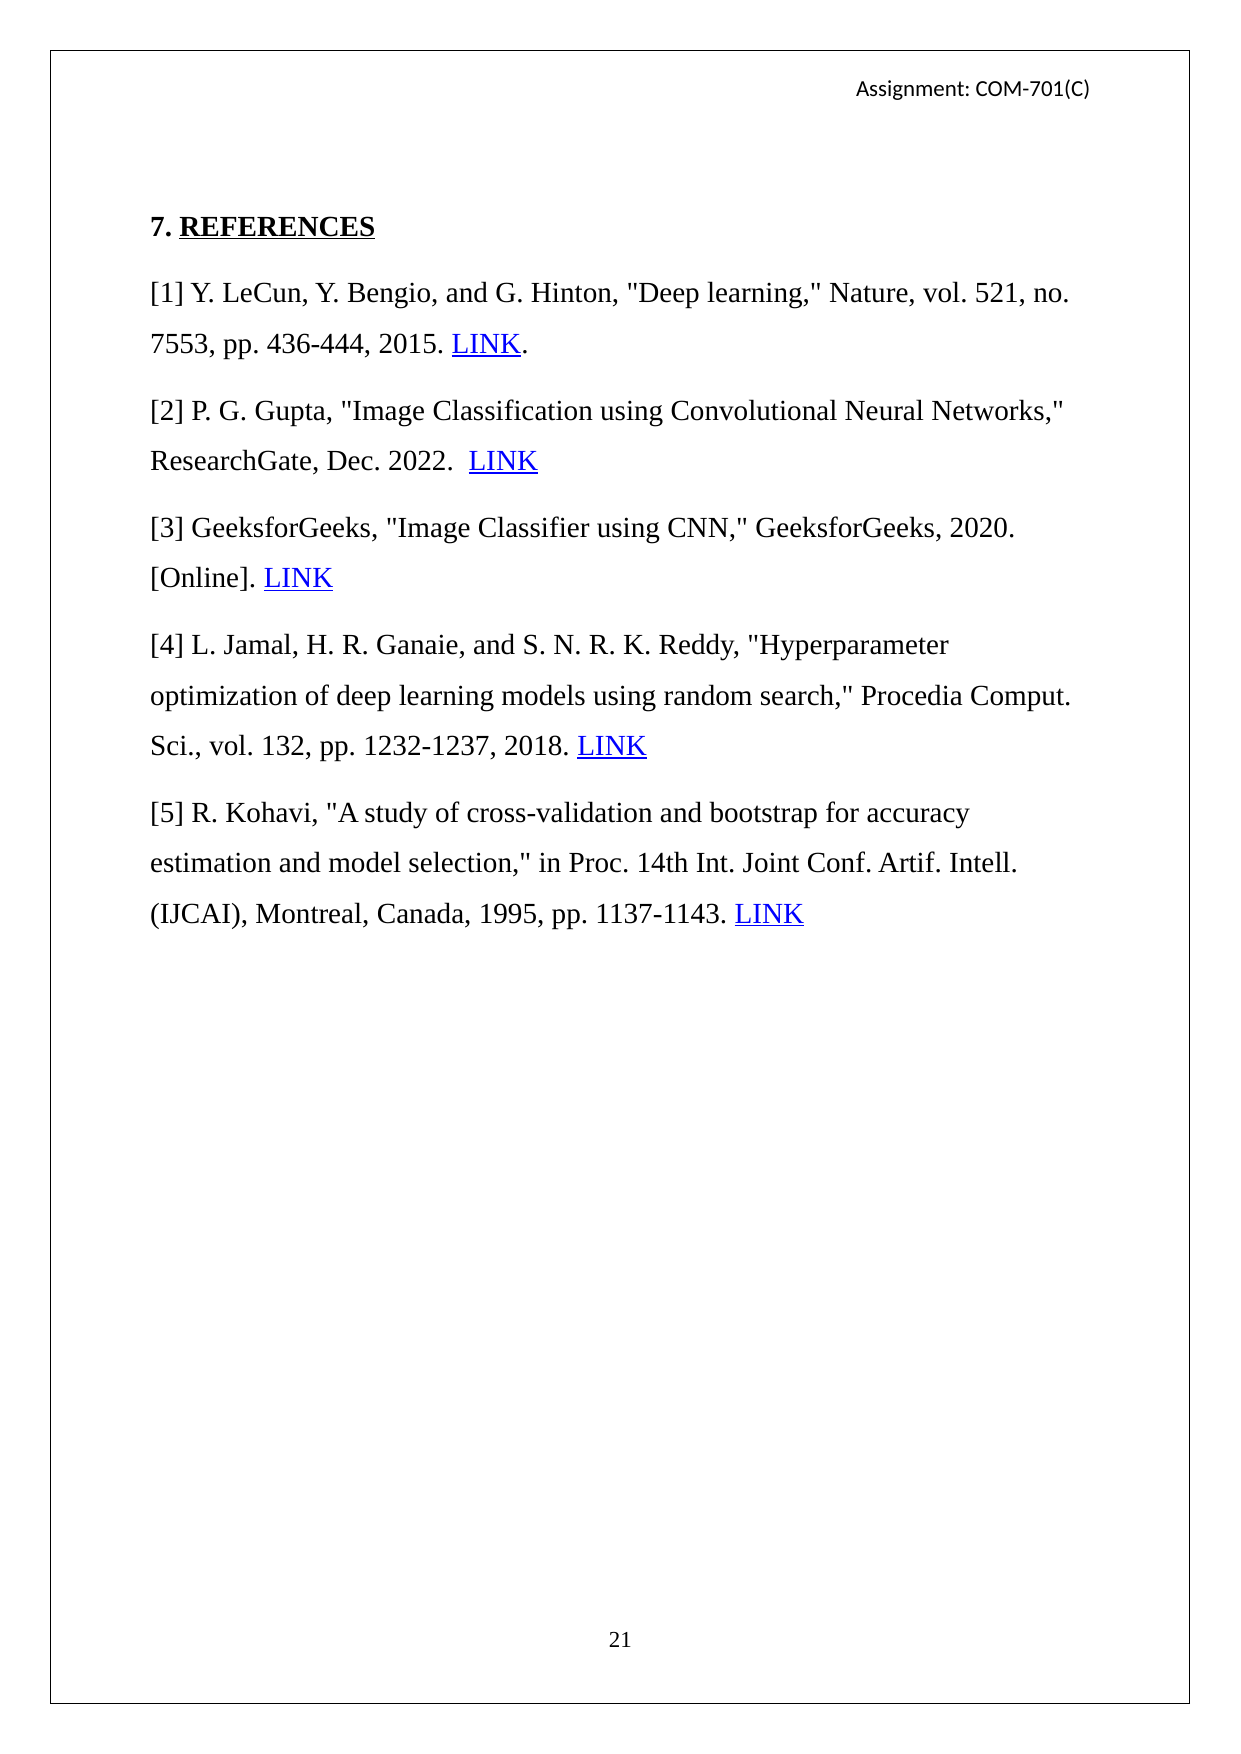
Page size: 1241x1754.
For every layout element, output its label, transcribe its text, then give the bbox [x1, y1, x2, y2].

text [3] GeeksforGeeks, "Image Classifier using CNN," GeeksforGeeks, 2020. [Online]. LINK [150, 510, 1090, 594]
text [5] R. Kohavi, "A study of cross-validation and bootstrap for accuracy estimation and model selection," in Proc. 14th Int. Joint Conf. Artif. Intell. (IJCAI), Montreal, Canada, 1995, pp. 1137-1143. LINK [150, 795, 1090, 929]
text 7. REFERENCES [150, 209, 1090, 242]
text [4] L. Jamal, H. R. Ganaie, and S. N. R. K. Reddy, "Hyperparameter optimization of deep learning models using random search," Procedia Comput. Sci., vol. 132, pp. 1232-1237, 2018. LINK [150, 627, 1090, 762]
text [1] Y. LeCun, Y. Bengio, and G. Hinton, "Deep learning," Nature, vol. 521, no. 7553, pp. 436-444, 2015. LINK. [150, 276, 1090, 359]
text [2] P. G. Gupta, "Image Classification using Convolutional Neural Networks," ResearchGate, Dec. 2022. LINK [150, 393, 1090, 477]
